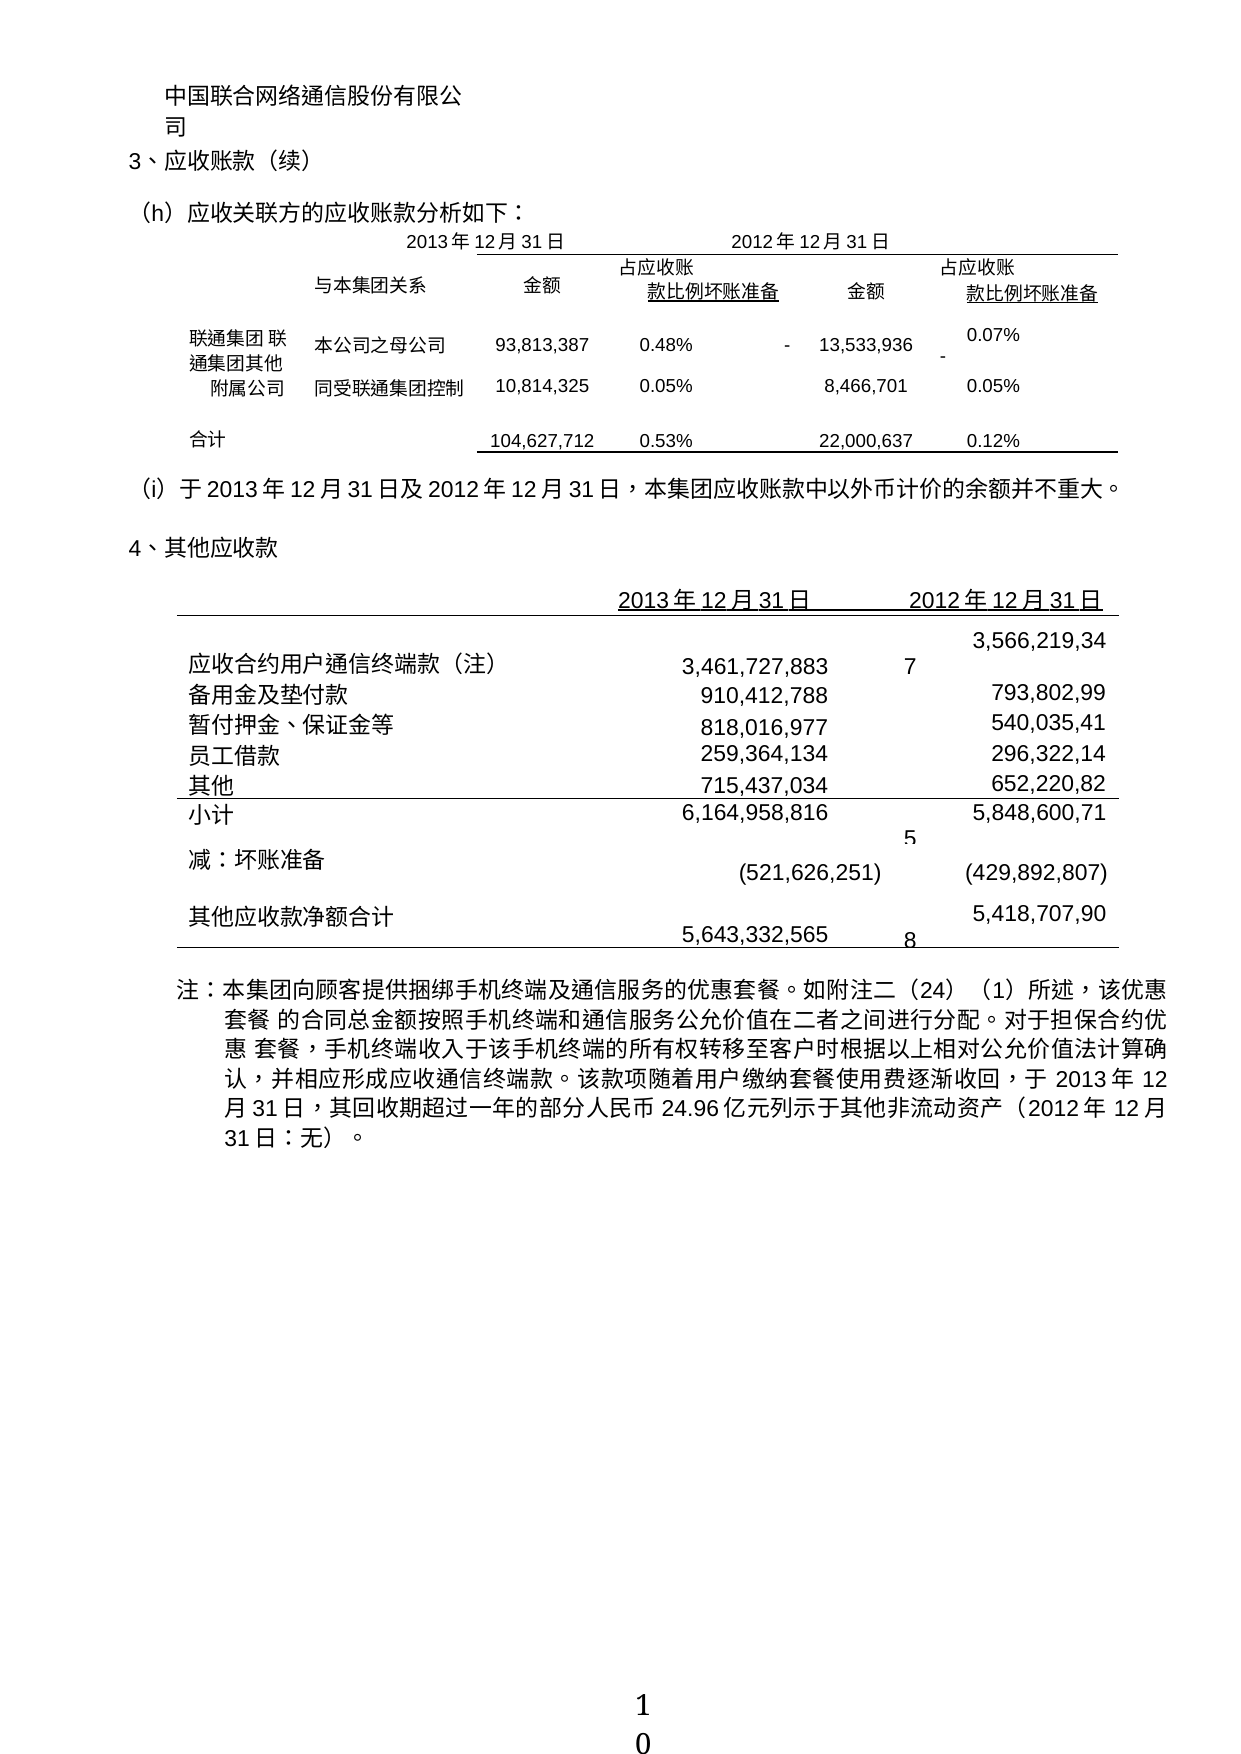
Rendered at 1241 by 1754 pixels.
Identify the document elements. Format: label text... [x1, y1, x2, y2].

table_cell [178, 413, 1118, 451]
text 3、应收账款（续） [128, 144, 1167, 176]
text （i）于2013年12月31日及2012年12月31日，本集团应收账款中以外币计价的余额并不重大。 [128, 473, 1167, 504]
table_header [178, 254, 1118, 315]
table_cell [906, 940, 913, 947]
text 注：本集团向顾客提供捆绑手机终端及通信服务的优惠套餐。如附注二（24）（1）所述，该优惠套餐 的合同总金额按照手机终端和通信服务公允价值在二者之间进行分配。对于担保合约优惠 套餐，手机终端收入于该手机终端的所有权转移至客户时根据以上相对公允价值法计算确 认，并相应形成应收通信终端款。该款项随着用户缴纳套餐使用费逐渐收回，于2013年 12月31日，其回收期超过一年的部分人民币24.96亿元列示于其他非流动资产（2012年 12月31日：无）。 [176, 975, 1167, 1152]
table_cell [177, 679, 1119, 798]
text 2013年12月31日 2012年12月31日 [618, 584, 1167, 615]
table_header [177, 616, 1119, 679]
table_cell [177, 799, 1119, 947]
text 2013年12月31日 2012年12月31日 [128, 228, 1167, 253]
text 4、其他应收款 [128, 532, 1167, 563]
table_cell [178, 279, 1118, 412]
text （h）应收关联方的应收账款分析如下： [128, 197, 1167, 228]
